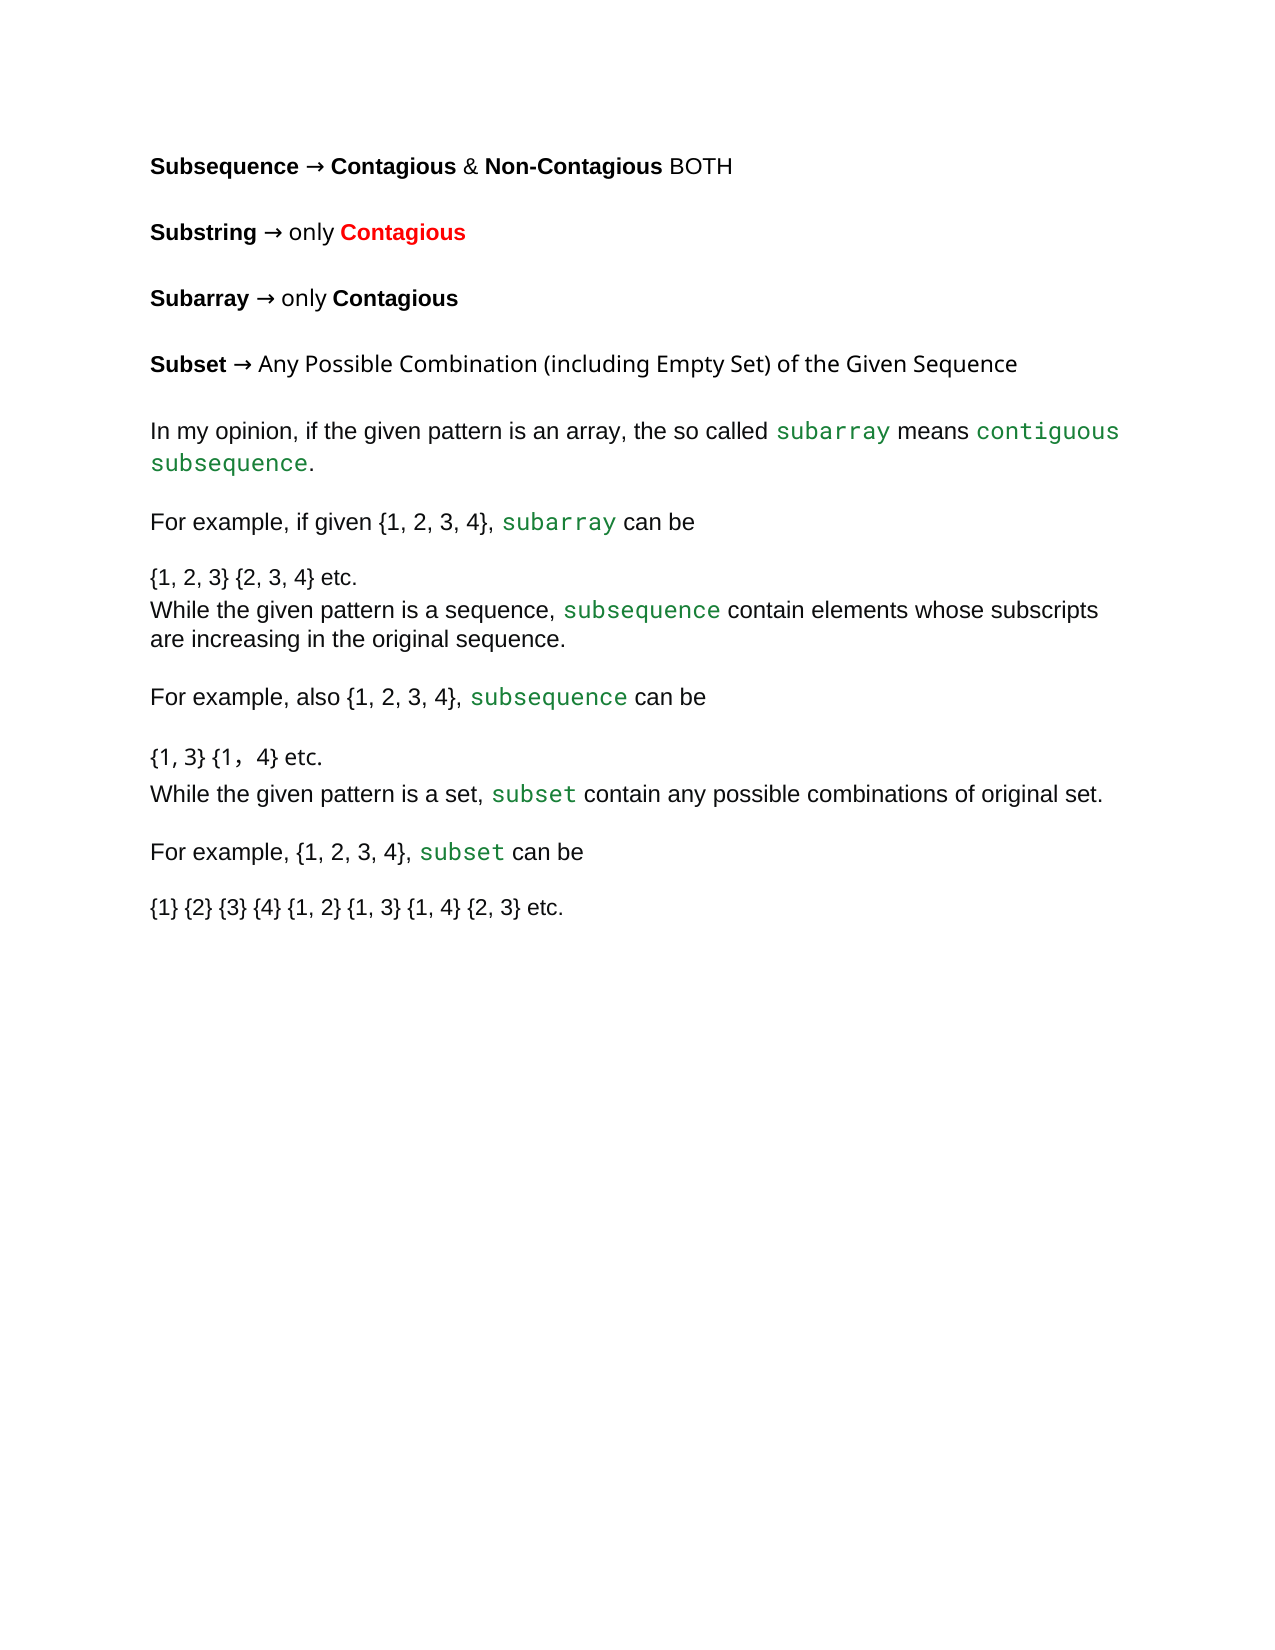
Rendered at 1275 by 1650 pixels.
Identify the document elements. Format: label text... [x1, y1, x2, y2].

text Subarray → only Contagious [150, 282, 1125, 313]
text In my opinion, if the given pattern is an array, the so called subarray means contiguous subsequence. [150, 414, 1125, 478]
text For example, if given {1, 2, 3, 4}, subarray can be [150, 505, 1125, 536]
text {1} {2} {3} {4} {1, 2} {1, 3} {1, 4} {2, 3} etc. [150, 894, 1125, 921]
text While the given pattern is a set, subset contain any possible combinations of original set. [150, 777, 1125, 808]
text {1, 3} {1，4} etc. [150, 738, 1125, 772]
text For example, {1, 2, 3, 4}, subset can be [150, 836, 1125, 867]
text Subset → Any Possible Combination (including Empty Set) of the Given Sequence [150, 348, 1125, 380]
text While the given pattern is a sequence, subsequence contain elements whose subscripts are increasing in the original sequence. [150, 594, 1125, 653]
text For example, also {1, 2, 3, 4}, subsequence can be [150, 680, 1125, 711]
text Subsequence → Contagious & Non-Contagious BOTH [150, 150, 1125, 181]
text Substring → only Contagious [150, 216, 1125, 247]
text {1, 2, 3} {2, 3, 4} etc. [150, 563, 1125, 590]
